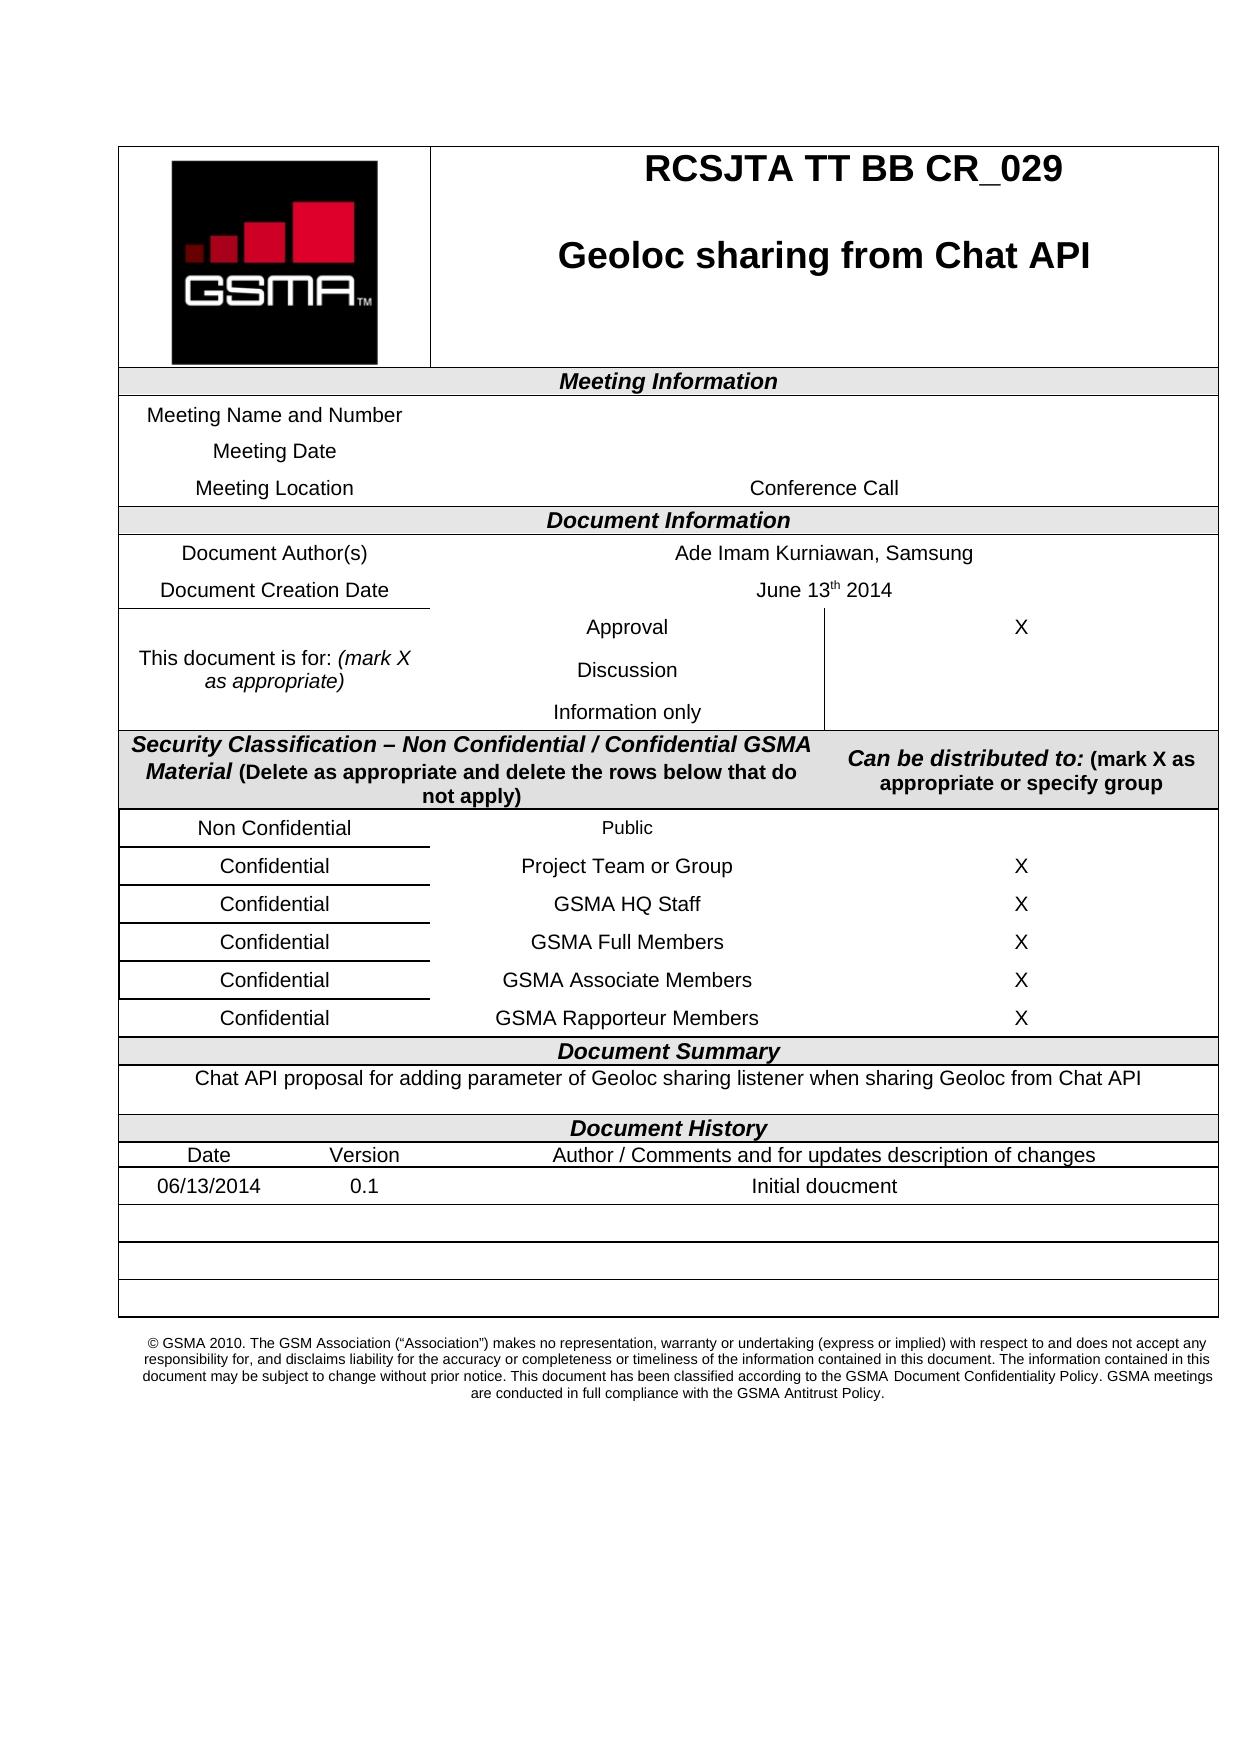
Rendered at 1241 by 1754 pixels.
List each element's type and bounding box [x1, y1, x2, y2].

picture [169, 159, 380, 367]
